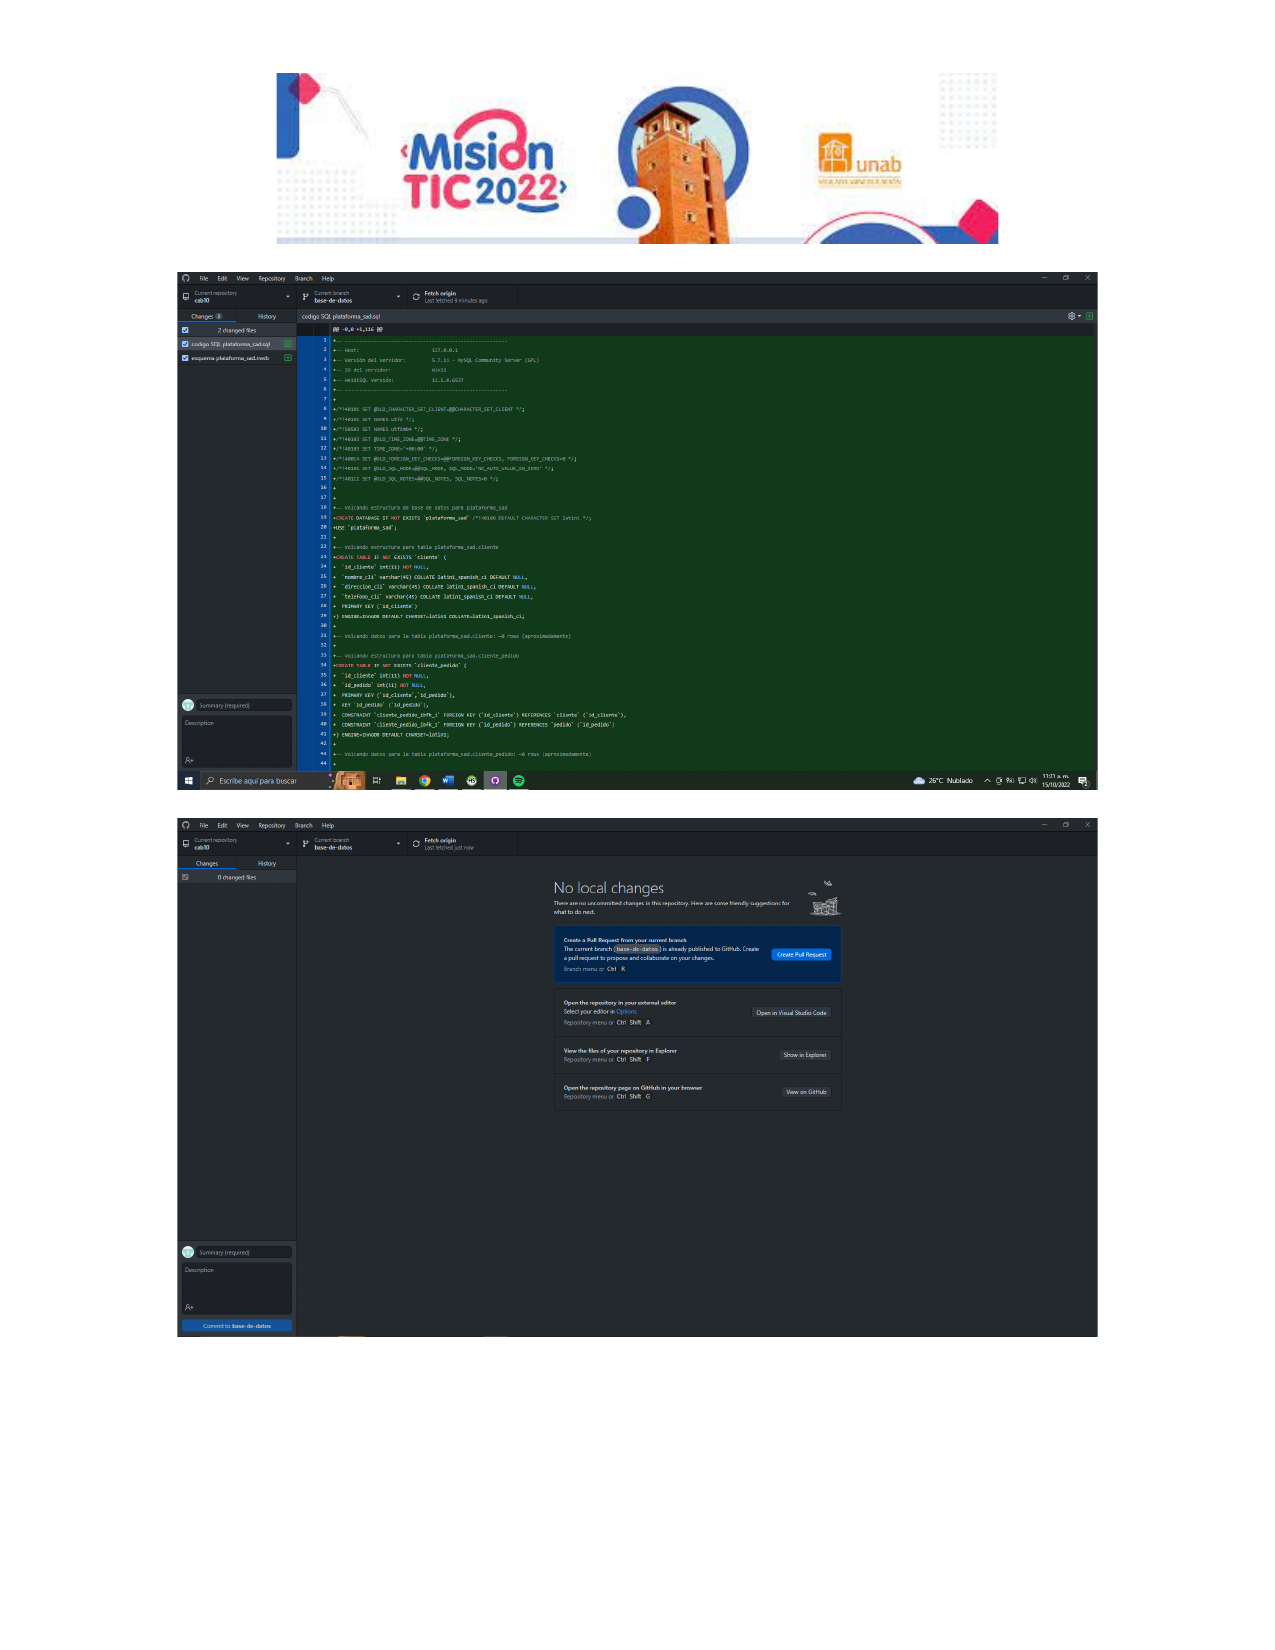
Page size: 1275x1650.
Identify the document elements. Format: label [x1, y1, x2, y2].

picture [177, 818, 1098, 1337]
picture [177, 272, 1098, 790]
picture [276, 73, 999, 244]
